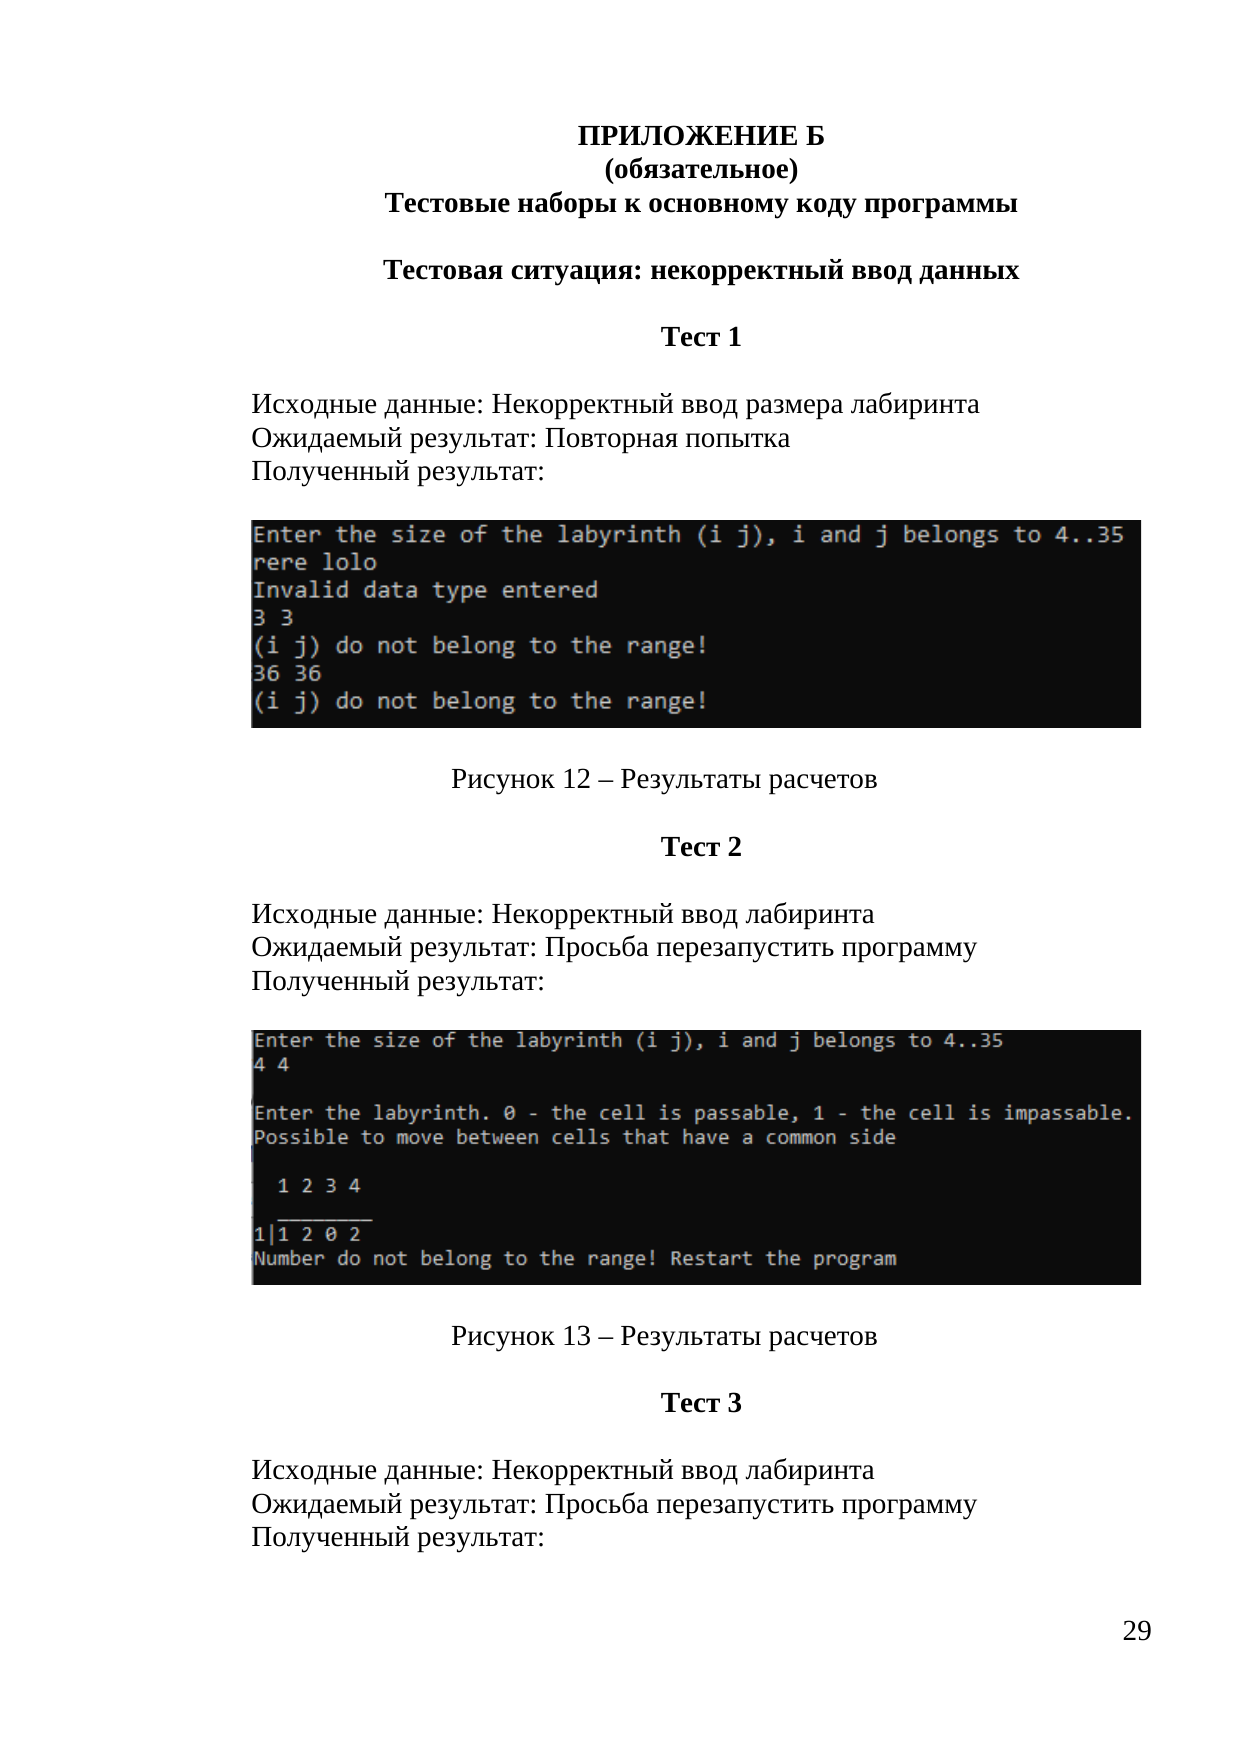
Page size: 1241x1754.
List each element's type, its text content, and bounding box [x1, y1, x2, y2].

text Рисунок 13 – Результаты расчетов [177, 1318, 1152, 1352]
text Полученный результат: [177, 1519, 1152, 1553]
text Исходные данные: Некорректный ввод размера лабиринта [177, 386, 1152, 420]
text Ожидаемый результат: Повторная попытка [177, 420, 1152, 453]
text Исходные данные: Некорректный ввод лабиринта [177, 1452, 1152, 1486]
picture [251, 520, 1142, 728]
text Рисунок 12 – Результаты расчетов [177, 762, 1152, 795]
text Полученный результат: [177, 453, 1152, 487]
text Тест 1 [177, 319, 1152, 353]
text Приложение Б [177, 118, 1152, 152]
text Полученный результат: [177, 963, 1152, 996]
text Тест 3 [177, 1385, 1152, 1419]
text Ожидаемый результат: Просьба перезапустить программу [177, 1486, 1152, 1519]
text Ожидаемый результат: Просьба перезапустить программу [177, 929, 1152, 963]
text Исходные данные: Некорректный ввод лабиринта [177, 896, 1152, 929]
text Тест 2 [177, 829, 1152, 862]
picture [251, 1030, 1142, 1285]
text Тестовая ситуация: некорректный ввод данных [177, 252, 1152, 286]
text (обязательное) [177, 152, 1152, 185]
text Тестовые наборы к основному коду программы [177, 185, 1152, 219]
